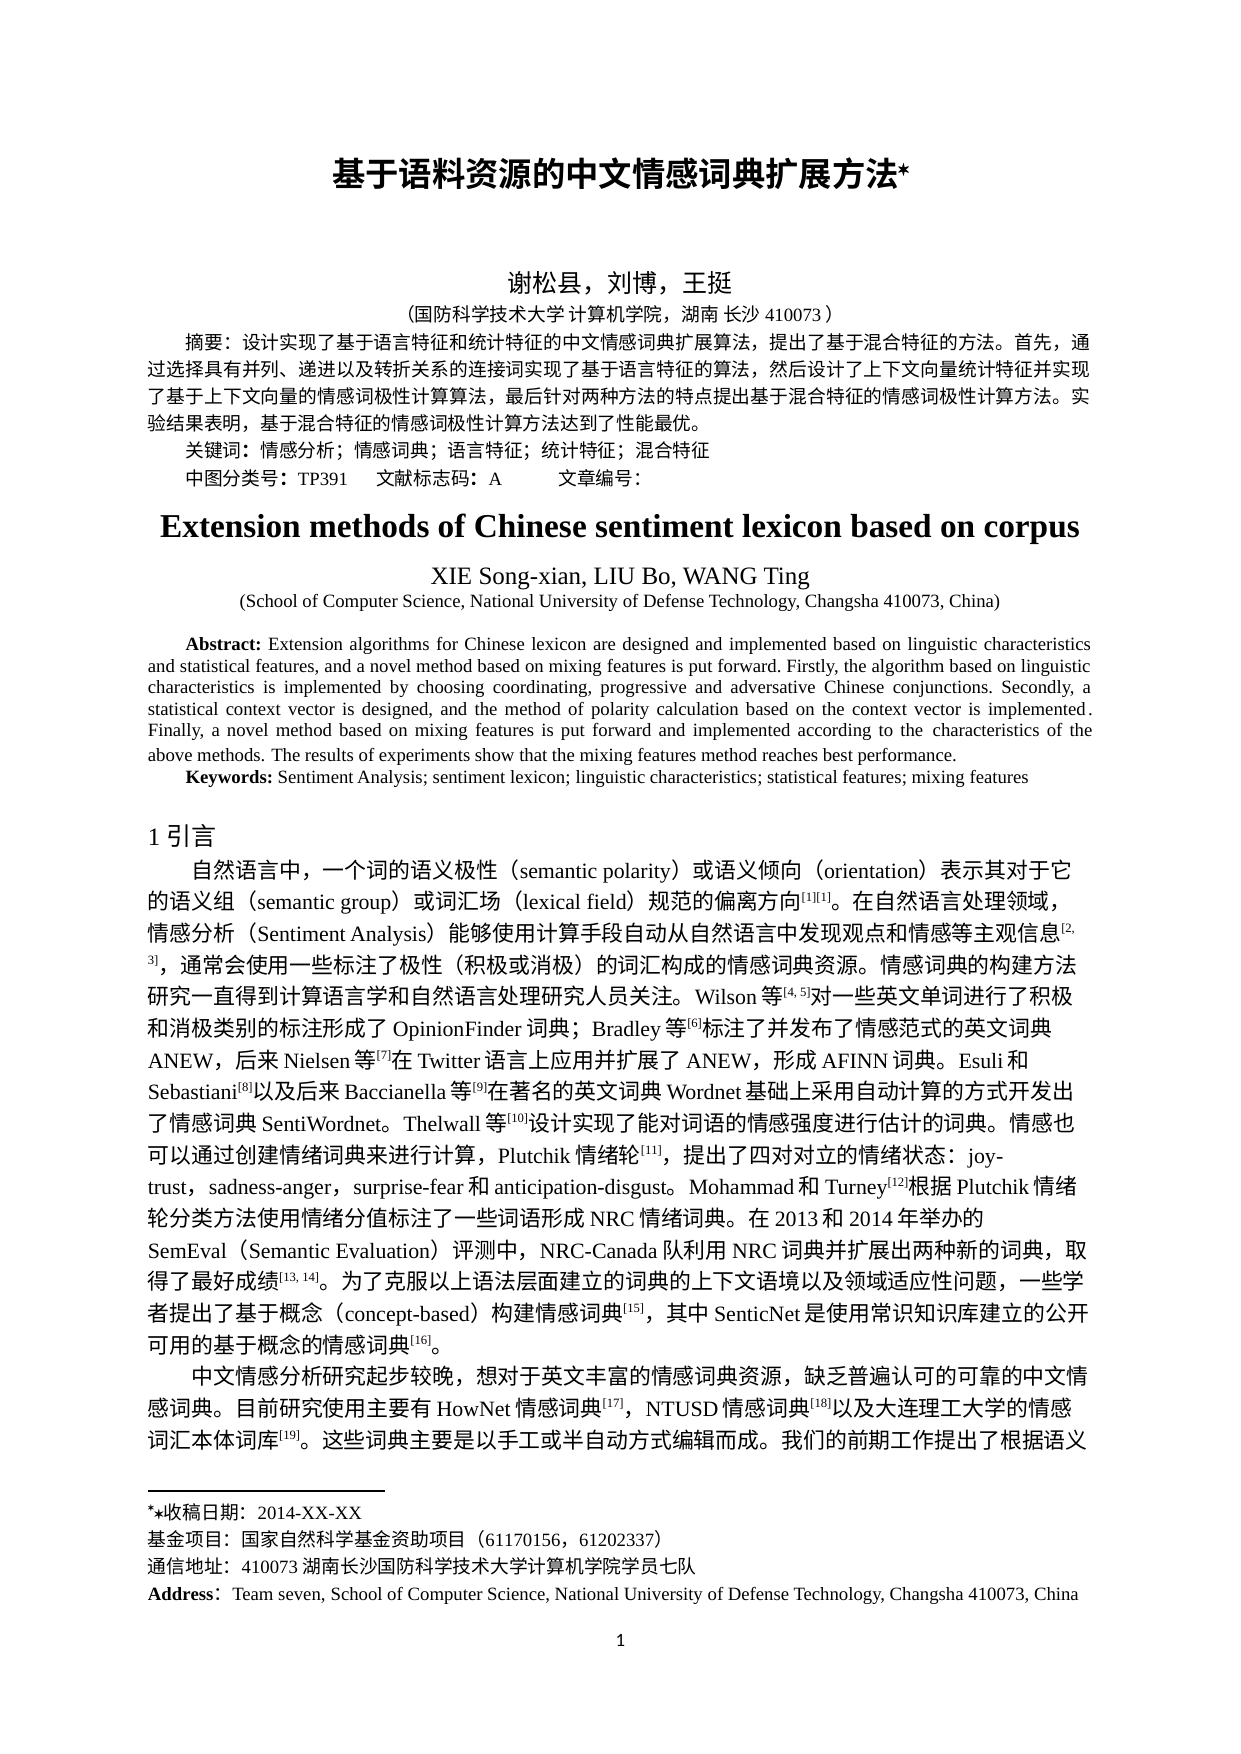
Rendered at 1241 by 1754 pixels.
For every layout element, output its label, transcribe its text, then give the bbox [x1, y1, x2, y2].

text （国防科学技术大学 计算机学院，湖南 长沙 410073 ） [148, 300, 1092, 327]
text 1 引言 [148, 816, 1092, 853]
text 谢松县，刘博，王挺 [148, 264, 1092, 300]
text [148, 1359, 1092, 1454]
text 摘要：设计实现了基于语言特征和统计特征的中文情感词典扩展算法，提出了基于混合特征的方法。首先，通过选择具有并列、递进以及转折关系的连接词实现了基于语言特征的算法，然后设计了上下文向量统计特征并实现了基于上下文向量的情感词极性计算算法，最后针对两种方法的特点提出基于混合特征的情感词极性计算方法。实验结果表明，基于混合特征的情感词极性计算方法达到了性能最优。 [148, 327, 1092, 436]
text (School of Computer Science, National University of Defense Technology, Changsha 410073, China) [148, 590, 1092, 612]
text 中图分类号：TP391 文献标志码：A 文章编号： [148, 463, 1092, 490]
text Extension methods of Chinese sentiment lexicon based on corpus [148, 507, 1092, 545]
text XIE Song-xian, LIU Bo, WANG Ting [148, 561, 1092, 590]
text Keywords: Sentiment Analysis; sentiment lexicon; linguistic characteristics; statistical features; mixing features [148, 766, 1092, 788]
subtitle 基于语料资源的中文情感词典扩展方法 [148, 148, 1092, 196]
text 关键词：情感分析；情感词典；语言特征；统计特征；混合特征 [148, 436, 1092, 463]
text 自然语言中，一个词的语义极性（semantic polarity）或语义倾向（orientation）表示其对于它的语义组（semantic group）或词汇场（lexical field）规范的偏离方向[1][1]。在自然语言处理领域，情感分析（Sentiment Analysis）能够使用计算手段自动从自然语言中发现观点和情感等主观信息[2, 3]，通常会使用一些标注了极性（积极或消极）的词汇构成的情感词典资源。情感词典的构建方法研究一直得到计算语言学和自然语言处理研究人员关注。Wilson等[4, 5]对一些英文单词进行了积极和消极类别的标注形成了OpinionFinder词典；Bradley等[6]标注了并发布了情感范式的英文词典ANEW，后来Nielsen等[7]在Twitter语言上应用并扩展了ANEW，形成AFINN词典。Esuli和Sebastiani[8]以及后来Baccianella等[9]在著名的英文词典Wordnet基础上采用自动计算的方式开发出了情感词典SentiWordnet。Thelwall等[10]设计实现了能对词语的情感强度进行估计的词典。情感也可以通过创建情绪词典来进行计算，Plutchik情绪轮[11]，提出了四对对立的情绪状态：joy-trust，sadness-anger，surprise-fear和anticipation-disgust。Mohammad和Turney[12]根据Plutchik情绪轮分类方法使用情绪分值标注了一些词语形成NRC情绪词典。在2013和2014年举办的SemEval（Semantic Evaluation）评测中，NRC-Canada队利用NRC词典并扩展出两种新的词典，取得了最好成绩[13, 14]。为了克服以上语法层面建立的词典的上下文语境以及领域适应性问题，一些学者提出了基于概念（concept-based）构建情感词典[15]，其中SenticNet是使用常识知识库建立的公开可用的基于概念的情感词典[16]。 [148, 853, 1092, 1359]
text Abstract: Extension algorithms for Chinese lexicon are designed and implemented based on linguistic characteristics and statistical features, and a novel method based on mixing features is put forward. Firstly, the algorithm based on linguistic characteristics is implemented by choosing coordinating, progressive and adversative Chinese conjunctions. Secondly, a statistical context vector is designed, and the method of polarity calculation based on the context vector is implemented. Finally, a novel method based on mixing features is put forward and implemented according to the characteristics of the above methods. The results of experiments show that the mixing features method reaches best performance. [148, 633, 1092, 766]
